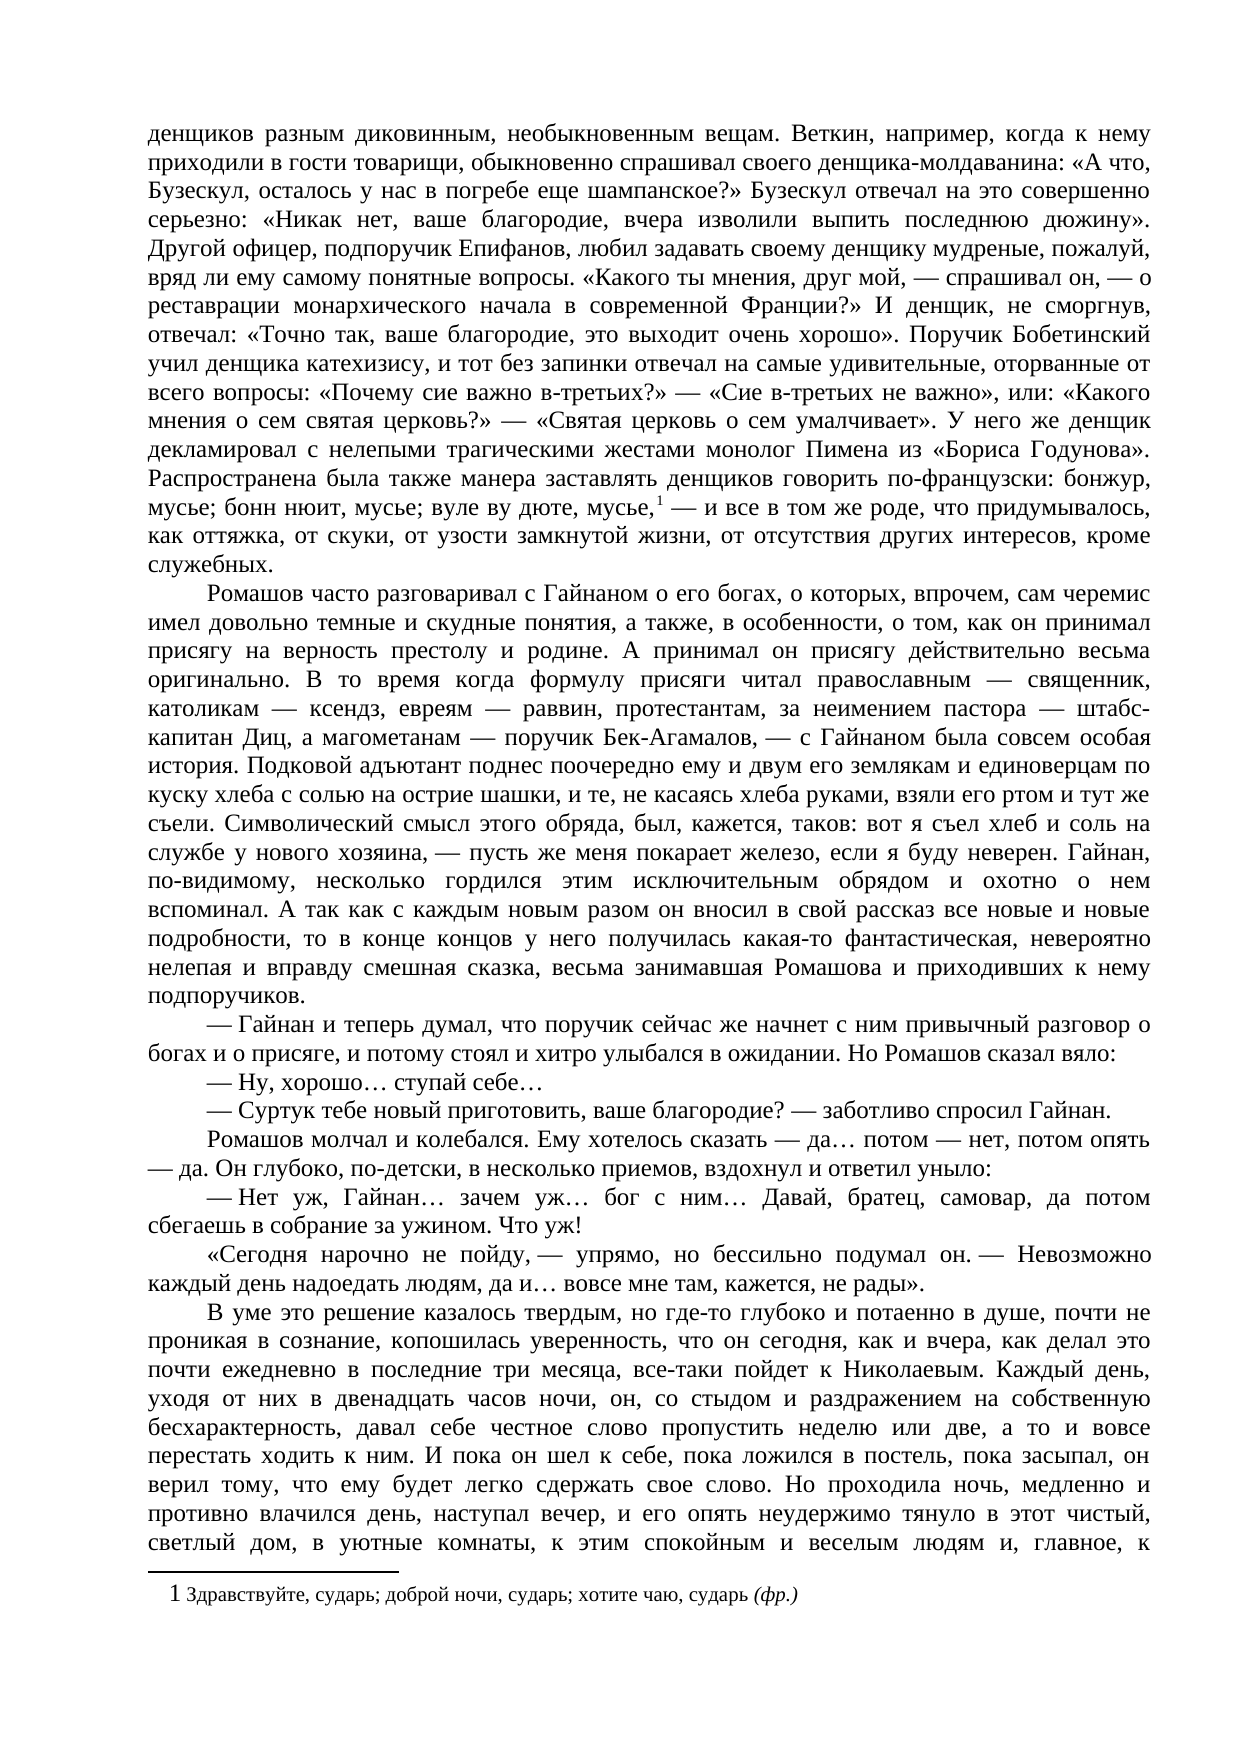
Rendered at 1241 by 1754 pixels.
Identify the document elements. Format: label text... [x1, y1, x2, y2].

text — Нет уж, Гайнан… зачем уж… бог с ним… Давай, братец, самовар, да потом сбегаешь в собрание за ужином. Что уж! [148, 1182, 1152, 1239]
text Ромашов часто разговаривал с Гайнаном о его богах, о которых, впрочем, сам черемис имел довольно темные и скудные понятия, а также, в особенности, о том, как он принимал присягу на верность престолу и родине. А принимал он присягу действительно весьма оригинально. В то время когда формулу присяги читал православным — священник, католикам — ксендз, евреям — раввин, протестантам, за неимением пастора — штабс-капитан Диц, а магометанам — поручик Бек-Агамалов, — с Гайнаном была совсем особая история. Подковой адъютант поднес поочередно ему и двум его землякам и единоверцам по куску хлеба с солью на острие шашки, и те, не касаясь хлеба руками, взяли его ртом и тут же съели. Символический смысл этого обряда, был, кажется, таков: вот я съел хлеб и соль на службе у нового хозяина, — пусть же меня покарает железо, если я буду неверен. Гайнан, по-видимому, несколько гордился этим исключительным обрядом и охотно о нем вспоминал. А так как с каждым новым разом он вносил в свой рассказ все новые и новые подробности, то в конце концов у него получилась какая-то фантастическая, невероятно нелепая и вправду смешная сказка, весьма занимавшая Ромашова и приходивших к нему подпоручиков. [148, 578, 1152, 1009]
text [148, 1297, 1152, 1556]
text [148, 118, 1152, 578]
text — Гайнан и теперь думал, что поручик сейчас же начнет с ним привычный разговор о богах и о присяге, и потому стоял и хитро улыбался в ожидании. Но Ромашов сказал вяло: [148, 1009, 1152, 1067]
text «Сегодня нарочно не пойду, — упрямо, но бессильно подумал он. — Невозможно каждый день надоедать людям, да и… вовсе мне там, кажется, не рады». [148, 1239, 1152, 1297]
text Ромашов молчал и колебался. Ему хотелось сказать — да… потом — нет, потом опять — да. Он глубоко, по-детски, в несколько приемов, вздохнул и ответил уныло: [148, 1124, 1152, 1182]
text — Ну, хорошо… ступай себе… [148, 1067, 1152, 1096]
text — Суртук тебе новый приготовить, ваше благородие? — заботливо спросил Гайнан. [148, 1096, 1152, 1124]
